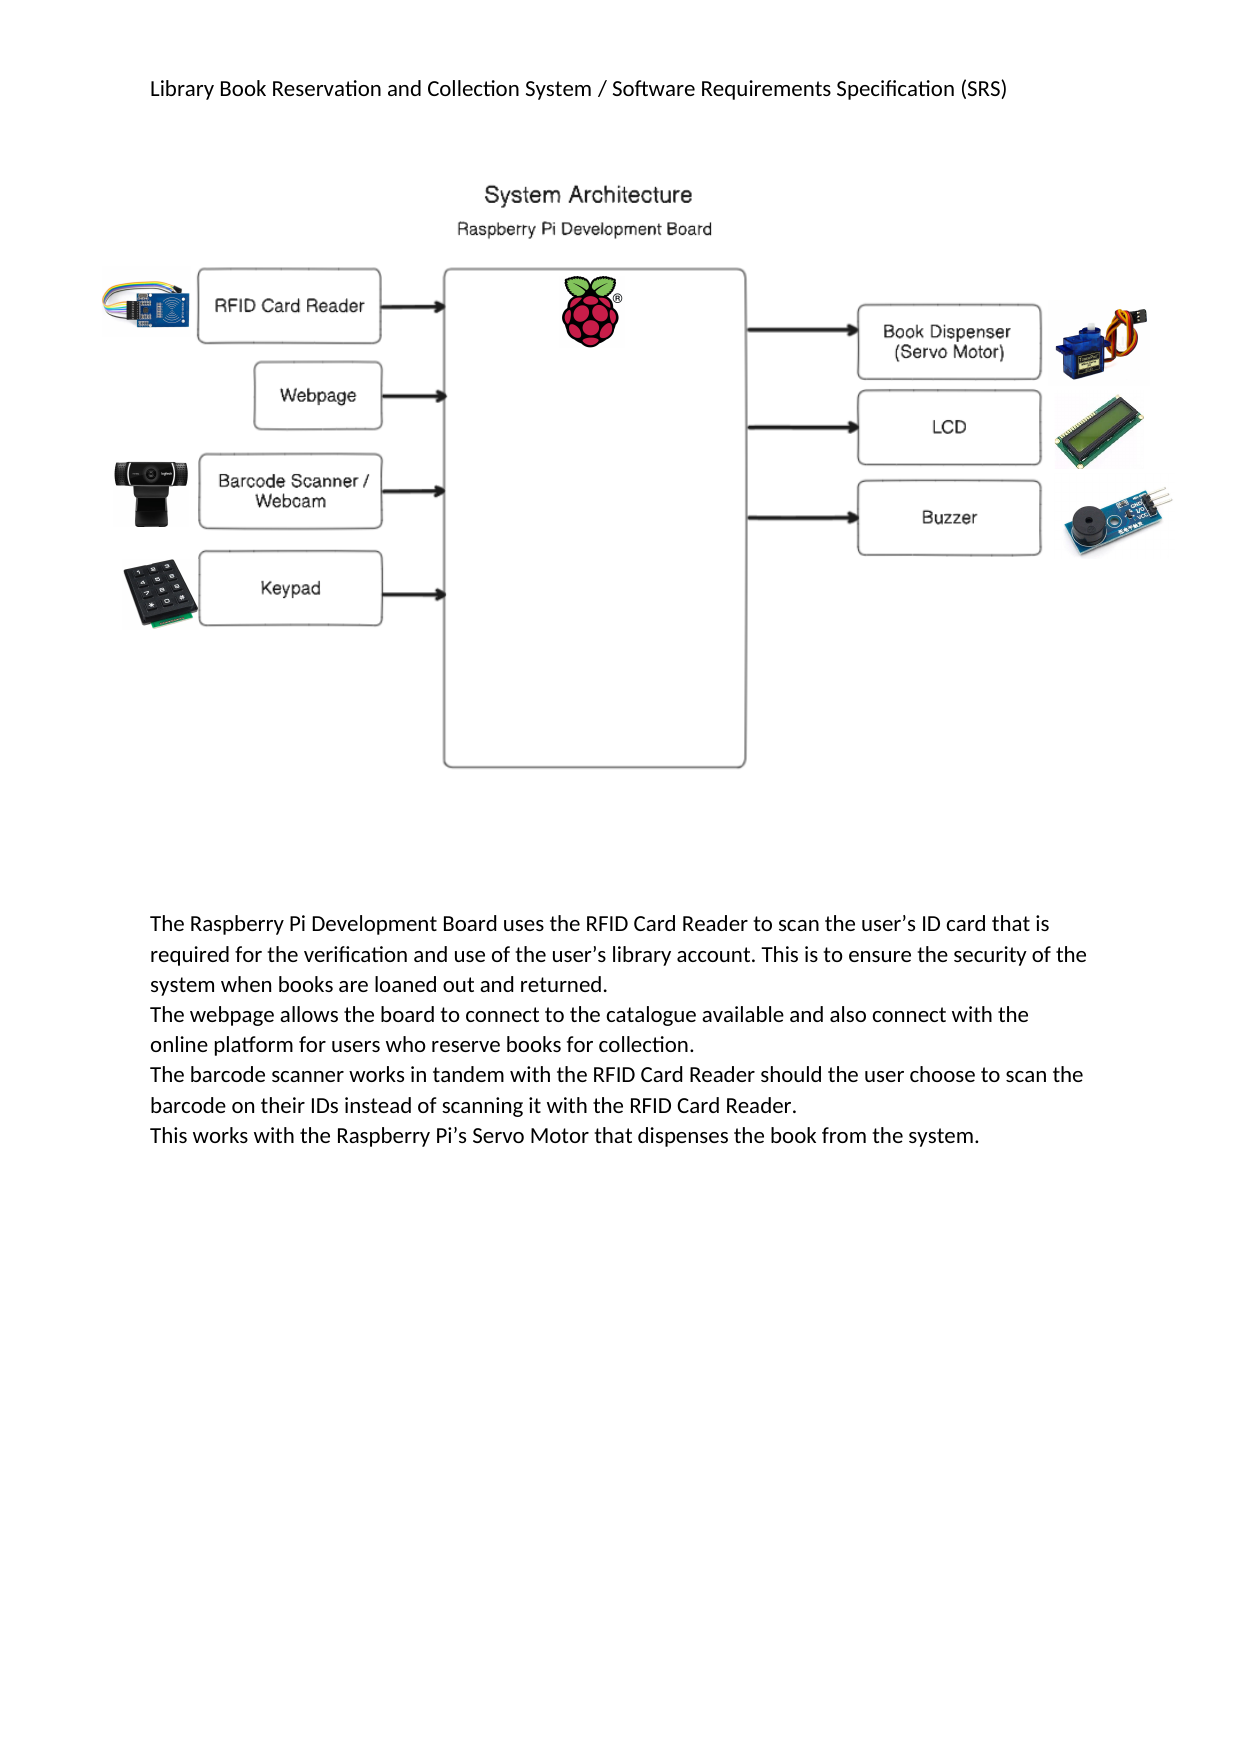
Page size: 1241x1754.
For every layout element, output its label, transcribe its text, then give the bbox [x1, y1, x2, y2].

picture [101, 150, 1175, 844]
text The Raspberry Pi Development Board uses the RFID Card Reader to scan the user’s ID card that is required for the verification and use of the user’s library account. This is to ensure the security of the system when books are loaned out and returned. The webpage allows the board to connect to the catalogue available and also connect with the online platform for users who reserve books for collection. The barcode scanner works in tandem with the RFID Card Reader should the user choose to scan the barcode on their IDs instead of scanning it with the RFID Card Reader. This works with the Raspberry Pi’s Servo Motor that dispenses the book from the system. [150, 909, 1090, 1149]
